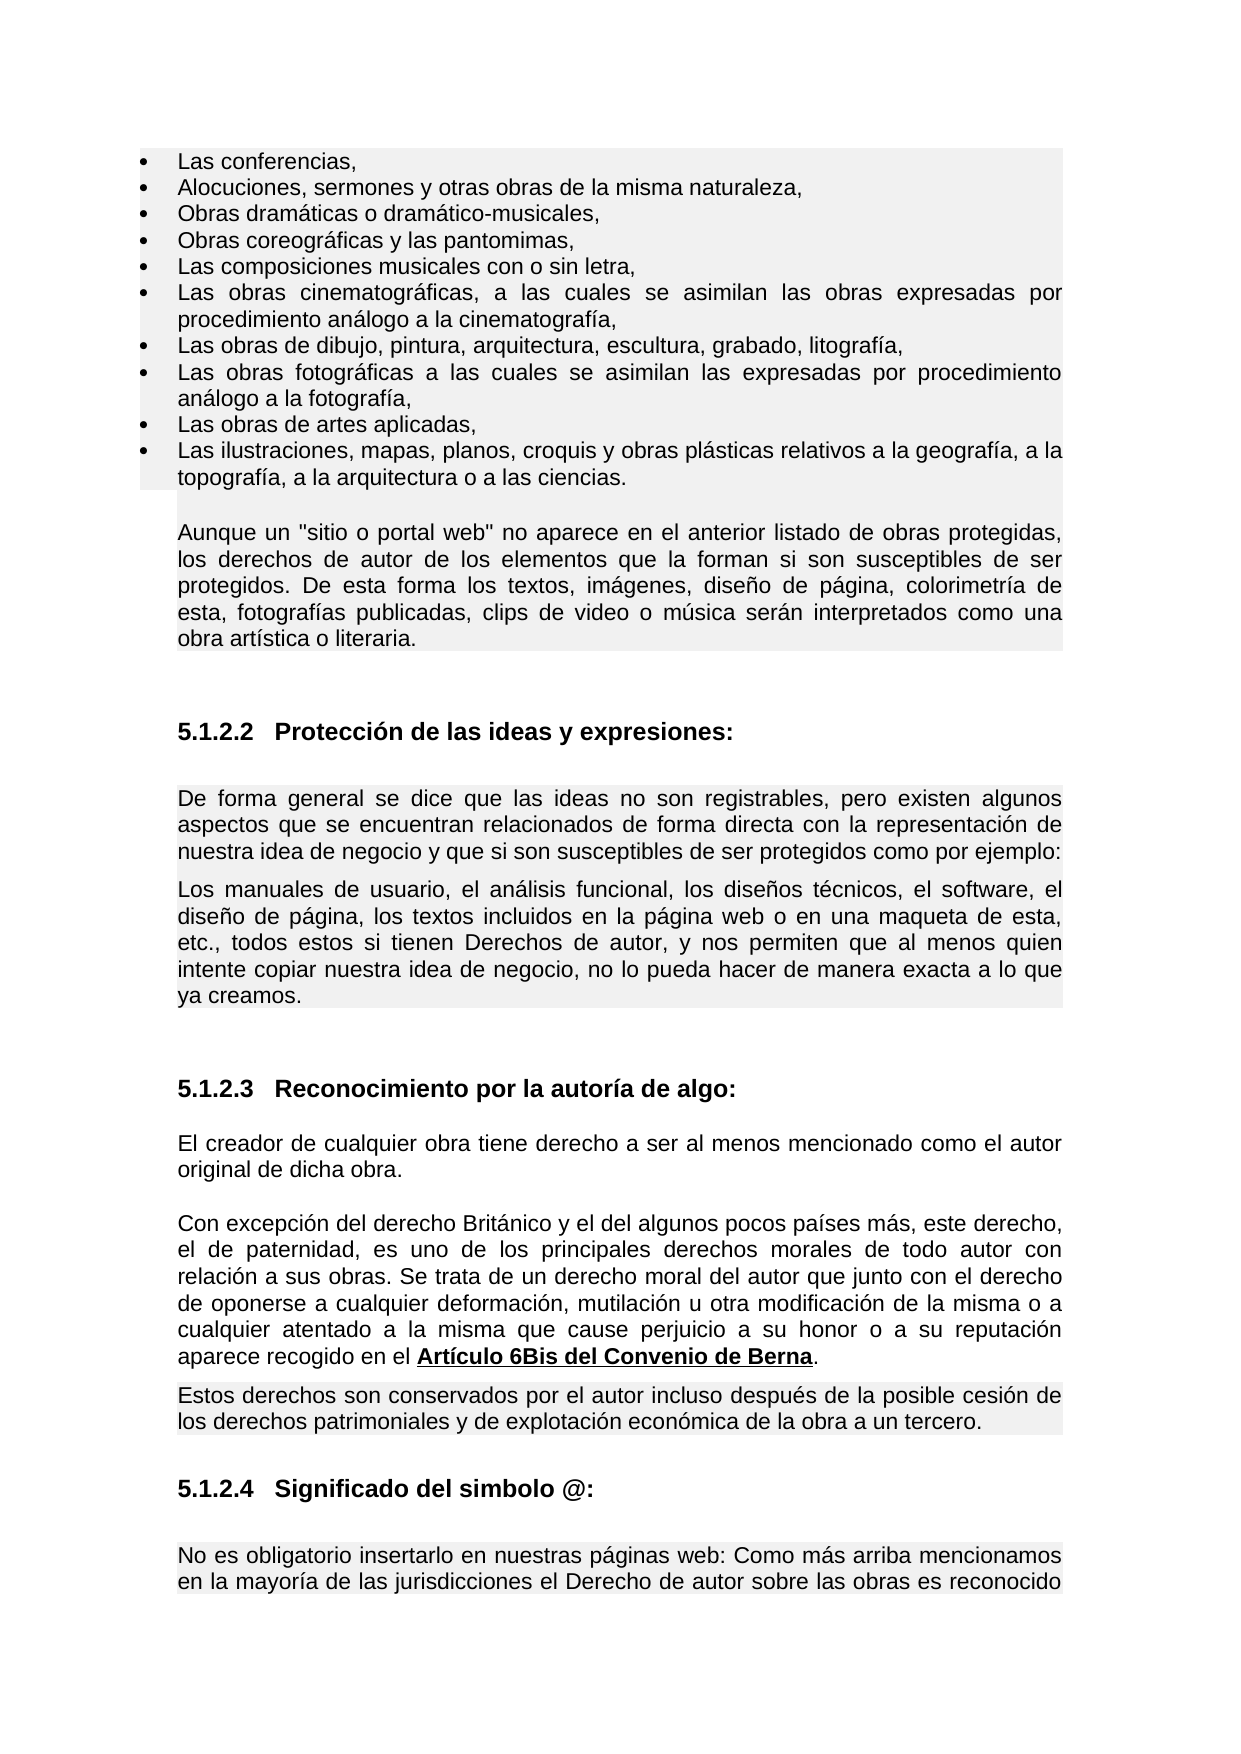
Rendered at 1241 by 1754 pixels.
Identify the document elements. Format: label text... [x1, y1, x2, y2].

list Alocuciones, sermones y otras obras de la misma naturaleza, [140, 174, 1063, 200]
text Los manuales de usuario, el análisis funcional, los diseños técnicos, el software, el diseño de página, los textos incluidos en la página web o en una maqueta de esta, etc., todos estos si tienen Derechos de autor, y nos permiten que al menos quien intente copiar nuestra idea de negocio, no lo pueda hacer de manera exacta a lo que ya creamos. [177, 876, 1063, 1008]
list Las obras cinematográficas, a las cuales se asimilan las obras expresadas por procedimiento análogo a la cinematografía, [140, 279, 1063, 332]
list Las obras de dibujo, pintura, arquitectura, escultura, grabado, litografía, [140, 332, 1063, 358]
text De forma general se dice que las ideas no son registrables, pero existen algunos aspectos que se encuentran relacionados de forma directa con la representación de nuestra idea de negocio y que si son susceptibles de ser protegidos como por ejemplo: [177, 785, 1063, 864]
text Estos derechos son conservados por el autor incluso después de la posible cesión de los derechos patrimoniales y de explotación económica de la obra a un tercero. [177, 1382, 1063, 1435]
text Con excepción del derecho Británico y el del algunos pocos países más, este derecho, el de paternidad, es uno de los principales derechos morales de todo autor con relación a sus obras. Se trata de un derecho moral del autor que junto con el derecho de oponerse a cualquier deformación, mutilación u otra modificación de la misma o a cualquier atentado a la misma que cause perjuicio a su honor o a su reputación aparece recogido en el Artículo 6Bis del Convenio de Berna. [177, 1209, 1063, 1369]
list Las obras fotográficas a las cuales se asimilan las expresadas por procedimiento análogo a la fotografía, [140, 358, 1063, 411]
text El creador de cualquier obra tiene derecho a ser al menos mencionado como el autor original de dicha obra. [177, 1129, 1063, 1183]
text 5.1.2.4 Significado del simbolo @: [177, 1474, 1063, 1503]
text 5.1.2.3 Reconocimiento por la autoría de algo: [177, 1074, 1063, 1103]
list Las composiciones musicales con o sin letra, [140, 253, 1063, 279]
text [177, 1542, 1063, 1594]
list Obras coreográficas y las pantomimas, [140, 227, 1063, 253]
list Las conferencias, [140, 148, 1063, 174]
list Obras dramáticas o dramático-musicales, [140, 200, 1063, 227]
text 5.1.2.2 Protección de las ideas y expresiones: [177, 717, 1063, 746]
list Las obras de artes aplicadas, [140, 411, 1063, 437]
text Aunque un "sitio o portal web" no aparece en el anterior listado de obras protegidas, los derechos de autor de los elementos que la forman si son susceptibles de ser protegidos. De esta forma los textos, imágenes, diseño de página, colorimetría de esta, fotografías publicadas, clips de video o música serán interpretados como una obra artística o literaria. [177, 519, 1063, 651]
list Las ilustraciones, mapas, planos, croquis y obras plásticas relativos a la geografía, a la topografía, a la arquitectura o a las ciencias. [140, 437, 1063, 490]
